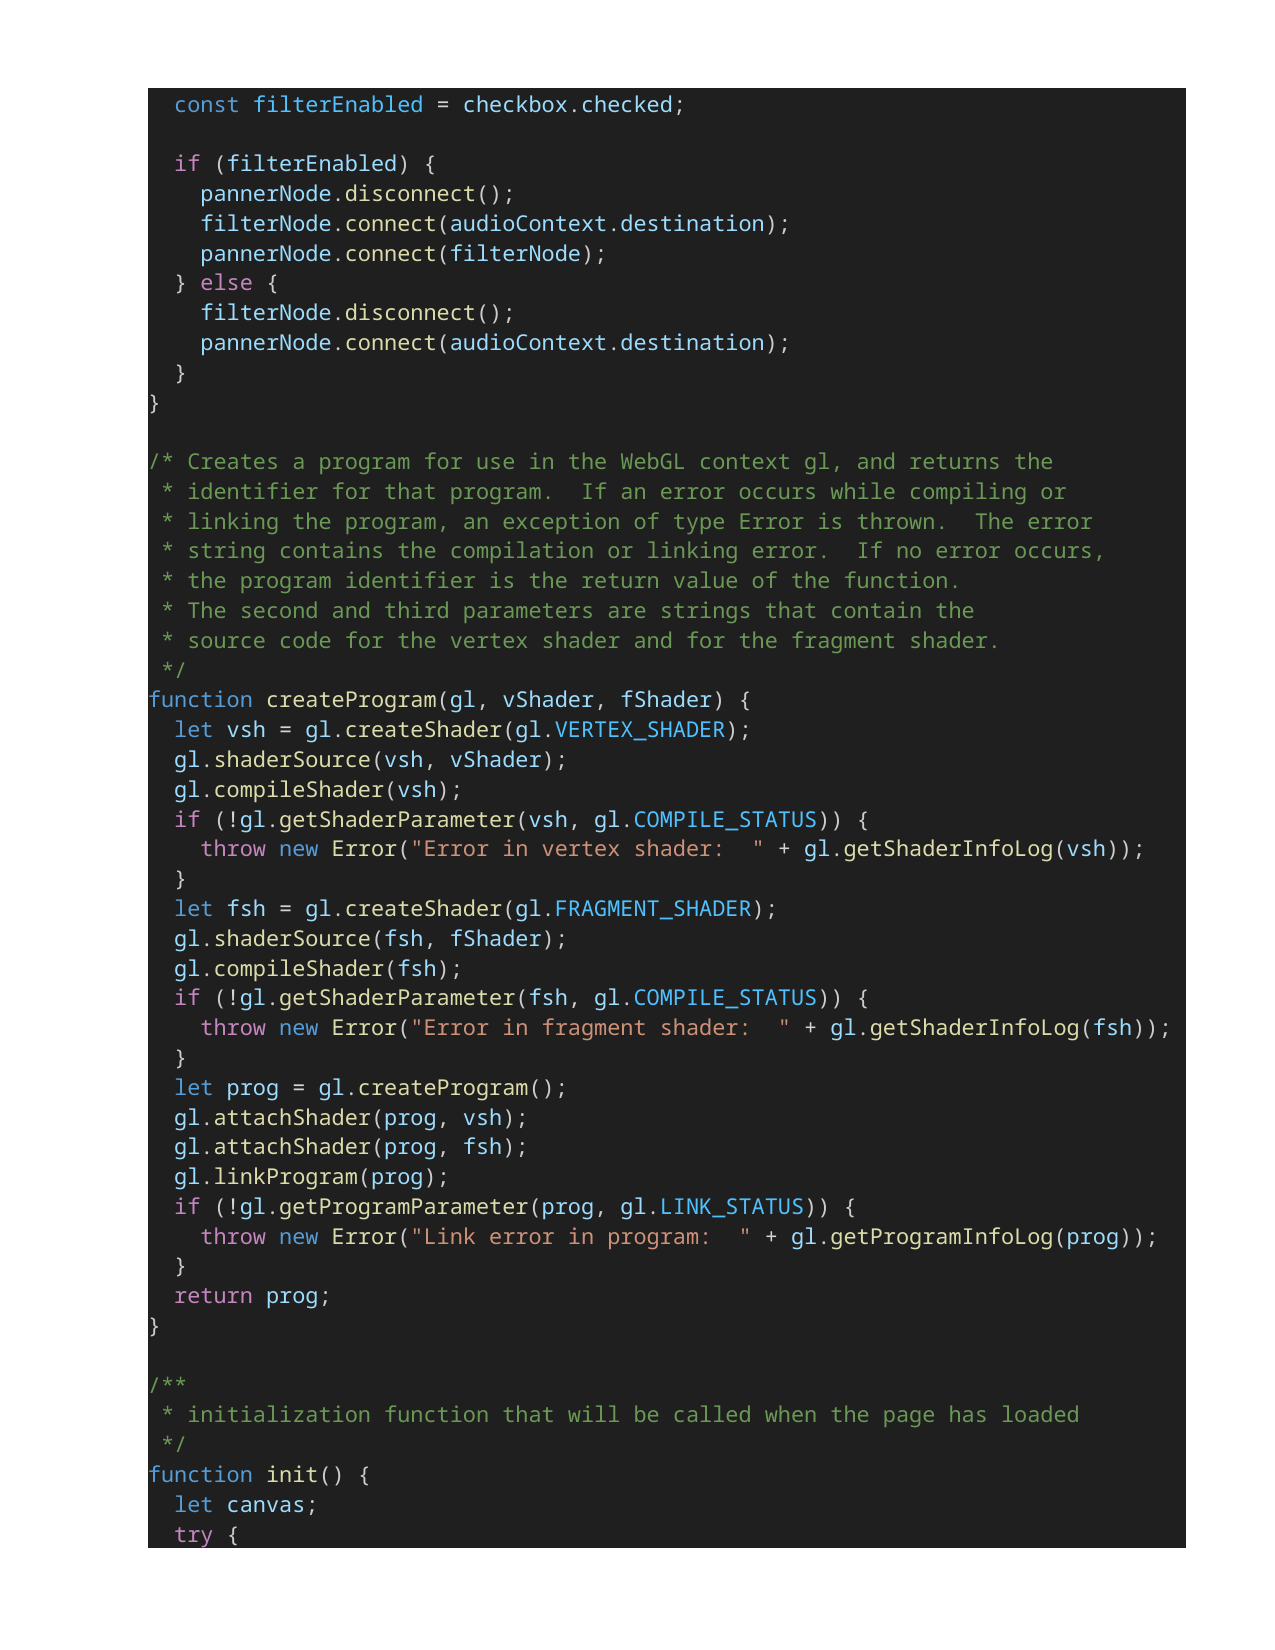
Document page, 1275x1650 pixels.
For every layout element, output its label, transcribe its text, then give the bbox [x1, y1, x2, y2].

text let prog = gl.createProgram(); [148, 1072, 1186, 1101]
text if (!gl.getShaderParameter(fsh, gl.COMPILE_STATUS)) { [148, 982, 1186, 1012]
text gl.shaderSource(fsh, fShader); [148, 923, 1186, 952]
text gl.shaderSource(vsh, vShader); [148, 744, 1186, 774]
text if (filterEnabled) { [148, 148, 1186, 178]
text gl.compileShader(vsh); [148, 774, 1186, 803]
text * identifier for that program. If an error occurs while compiling or [148, 476, 1186, 506]
text pannerNode.connect(filterNode); [148, 237, 1186, 267]
text pannerNode.connect(audioContext.destination); [148, 327, 1186, 357]
text /* Creates a program for use in the WebGL context gl, and returns the [148, 446, 1186, 476]
text } [148, 1250, 1186, 1280]
text } [148, 863, 1186, 893]
text pannerNode.disconnect(); [148, 178, 1186, 208]
text gl.compileShader(fsh); [148, 952, 1186, 982]
text let fsh = gl.createShader(gl.FRAGMENT_SHADER); [148, 893, 1186, 923]
text gl.linkProgram(prog); [148, 1161, 1186, 1191]
text * initialization function that will be called when the page has loaded [148, 1399, 1186, 1429]
text throw new Error("Error in fragment shader: " + gl.getShaderInfoLog(fsh)); [148, 1012, 1186, 1042]
text filterNode.disconnect(); [148, 297, 1186, 327]
text } else { [148, 267, 1186, 297]
text function createProgram(gl, vShader, fShader) { [148, 684, 1186, 714]
text try { [148, 1518, 1186, 1548]
text * the program identifier is the return value of the function. [148, 565, 1186, 595]
text * string contains the compilation or linking error. If no error occurs, [148, 535, 1186, 565]
text filterNode.connect(audioContext.destination); [148, 208, 1186, 237]
text } [148, 386, 1186, 416]
text return prog; [148, 1280, 1186, 1310]
text gl.attachShader(prog, fsh); [148, 1131, 1186, 1161]
text * The second and third parameters are strings that contain the [148, 595, 1186, 625]
text function init() { [148, 1459, 1186, 1489]
text } [148, 1310, 1186, 1340]
text if (!gl.getProgramParameter(prog, gl.LINK_STATUS)) { [148, 1191, 1186, 1221]
text } [148, 1042, 1186, 1072]
text const filterEnabled = checkbox.checked; [148, 88, 1186, 118]
text */ [148, 1429, 1186, 1459]
text throw new Error("Link error in program: " + gl.getProgramInfoLog(prog)); [148, 1221, 1186, 1250]
text /** [148, 1369, 1186, 1399]
text * source code for the vertex shader and for the fragment shader. [148, 625, 1186, 654]
text * linking the program, an exception of type Error is thrown. The error [148, 506, 1186, 535]
text let canvas; [148, 1489, 1186, 1518]
text if (!gl.getShaderParameter(vsh, gl.COMPILE_STATUS)) { [148, 803, 1186, 833]
text gl.attachShader(prog, vsh); [148, 1101, 1186, 1131]
text let vsh = gl.createShader(gl.VERTEX_SHADER); [148, 714, 1186, 744]
text */ [148, 654, 1186, 684]
text } [148, 357, 1186, 386]
text throw new Error("Error in vertex shader: " + gl.getShaderInfoLog(vsh)); [148, 833, 1186, 863]
